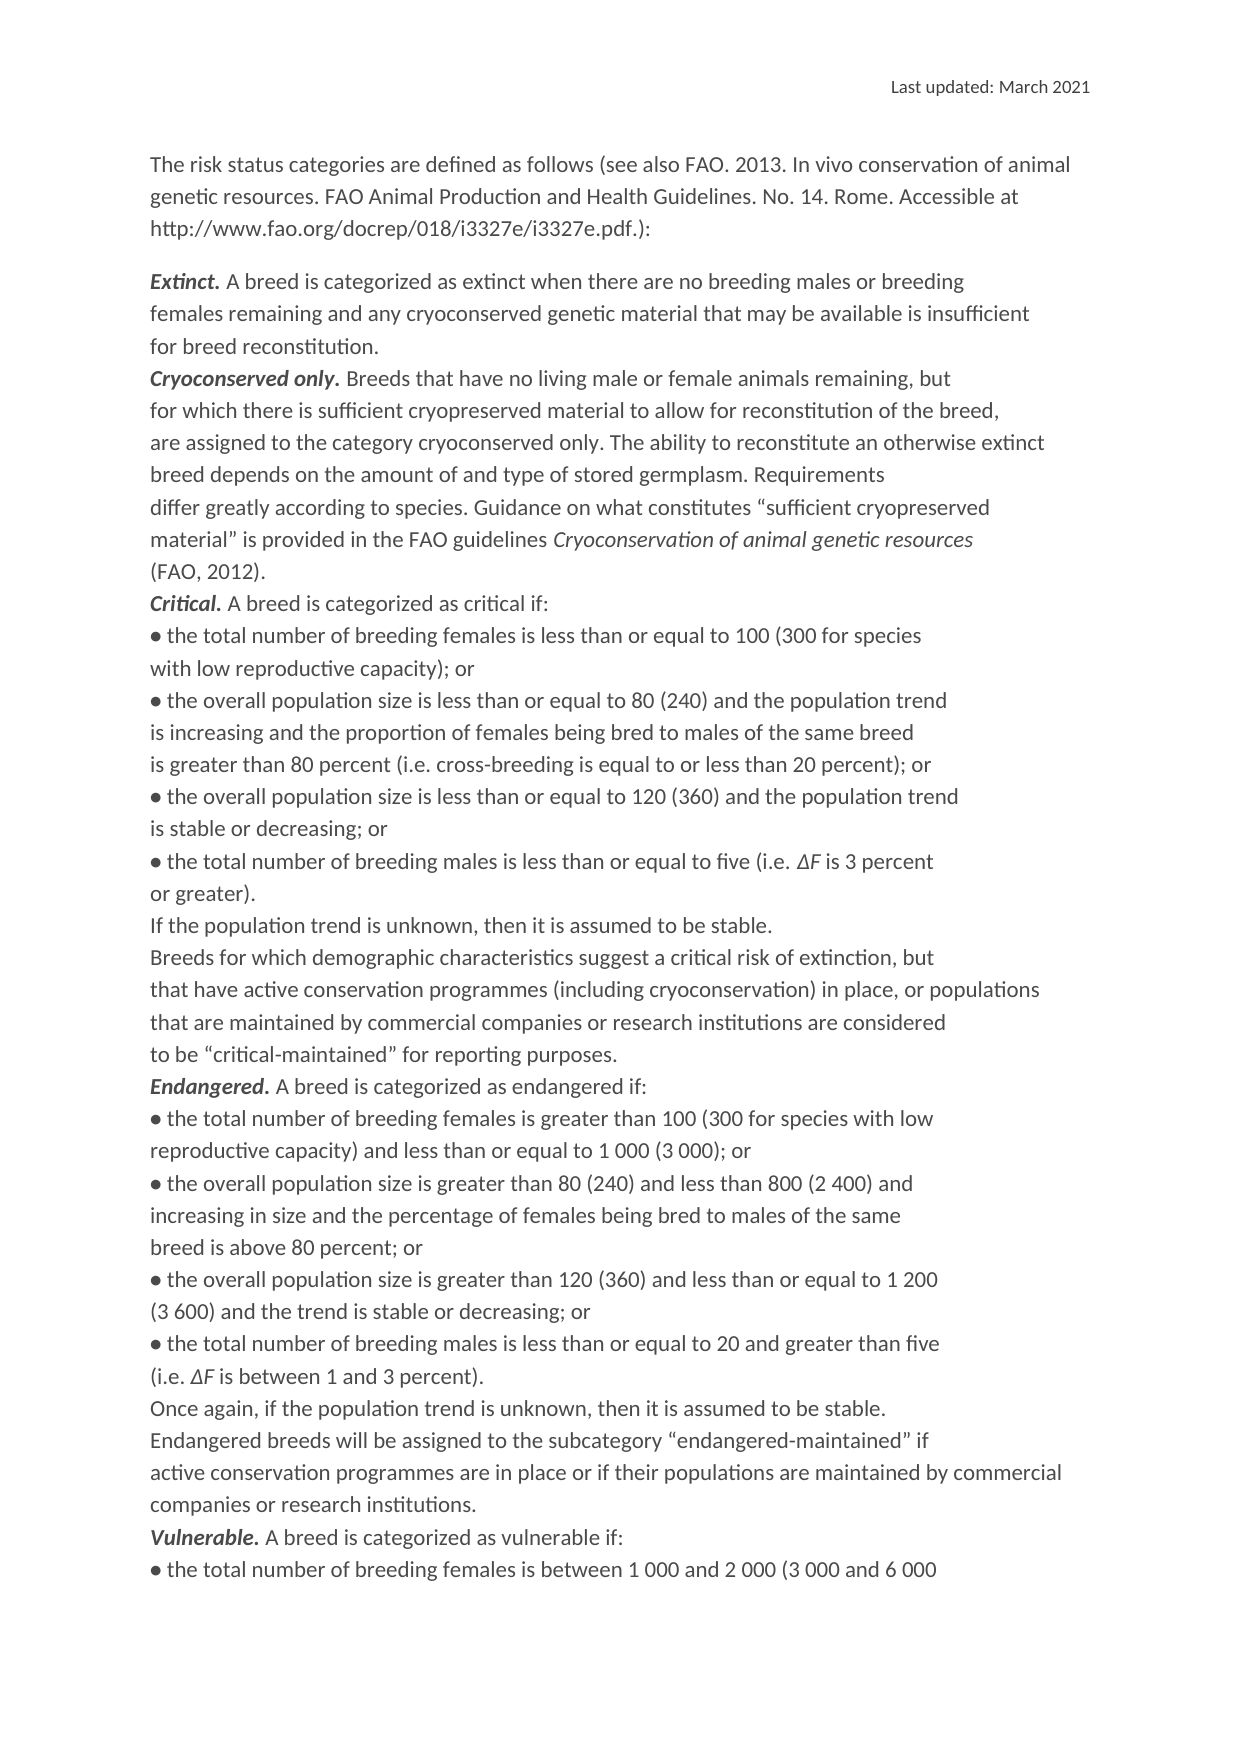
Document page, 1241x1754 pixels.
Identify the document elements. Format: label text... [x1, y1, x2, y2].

text Critical. A breed is categorized as critical if: [150, 589, 1090, 617]
text • the overall population size is greater than 120 (360) and less than or equal to 1 200 [150, 1265, 1090, 1293]
text Cryoconserved only. Breeds that have no living male or female animals remaining, but [150, 364, 1090, 392]
text females remaining and any cryoconserved genetic material that may be available is insufficient [150, 299, 1090, 328]
text that are maintained by commercial companies or research institutions are considered [150, 1008, 1090, 1036]
text with low reproductive capacity); or [150, 654, 1090, 682]
text for which there is sufficient cryopreserved material to allow for reconstitution of the breed, [150, 396, 1090, 424]
text is greater than 80 percent (i.e. cross-breeding is equal to or less than 20 percent); or [150, 750, 1090, 778]
text (i.e. ΔF is between 1 and 3 percent). [150, 1362, 1090, 1390]
text is increasing and the proportion of females being bred to males of the same breed [150, 718, 1090, 746]
text • the overall population size is less than or equal to 80 (240) and the population trend [150, 686, 1090, 714]
text • the overall population size is greater than 80 (240) and less than 800 (2 400) and [150, 1169, 1090, 1197]
text breed is above 80 percent; or [150, 1233, 1090, 1261]
text or greater). [150, 879, 1090, 907]
text reproductive capacity) and less than or equal to 1 000 (3 000); or [150, 1136, 1090, 1164]
text active conservation programmes are in place or if their populations are maintained by commercial [150, 1458, 1090, 1486]
text to be “critical-maintained” for reporting purposes. [150, 1040, 1090, 1068]
text • the total number of breeding females is between 1 000 and 2 000 (3 000 and 6 000 [150, 1555, 1090, 1583]
text Endangered. A breed is categorized as endangered if: [150, 1072, 1090, 1100]
text differ greatly according to species. Guidance on what constitutes “sufficient cryopreserved [150, 493, 1090, 521]
text (FAO, 2012). [150, 557, 1090, 585]
text companies or research institutions. [150, 1491, 1090, 1518]
text Vulnerable. A breed is categorized as vulnerable if: [150, 1523, 1090, 1551]
text is stable or decreasing; or [150, 814, 1090, 843]
text • the total number of breeding females is greater than 100 (300 for species with low [150, 1104, 1090, 1132]
text Breeds for which demographic characteristics suggest a critical risk of extinction, but [150, 943, 1090, 971]
text • the total number of breeding males is less than or equal to five (i.e. ΔF is 3 percent [150, 847, 1090, 875]
text are assigned to the category cryoconserved only. The ability to reconstitute an otherwise extinct [150, 428, 1090, 456]
text Endangered breeds will be assigned to the subcategory “endangered-maintained” if [150, 1426, 1090, 1454]
text Extinct. A breed is categorized as extinct when there are no breeding males or breeding [150, 267, 1090, 295]
text Once again, if the population trend is unknown, then it is assumed to be stable. [150, 1394, 1090, 1422]
text • the total number of breeding males is less than or equal to 20 and greater than five [150, 1329, 1090, 1358]
text breed depends on the amount of and type of stored germplasm. Requirements [150, 461, 1090, 488]
text increasing in size and the percentage of females being bred to males of the same [150, 1201, 1090, 1229]
text material” is provided in the FAO guidelines Cryoconservation of animal genetic resources [150, 525, 1090, 553]
text for breed reconstitution. [150, 332, 1090, 360]
text If the population trend is unknown, then it is assumed to be stable. [150, 911, 1090, 939]
text (3 600) and the trend is stable or decreasing; or [150, 1297, 1090, 1325]
text • the overall population size is less than or equal to 120 (360) and the population trend [150, 782, 1090, 810]
text • the total number of breeding females is less than or equal to 100 (300 for species [150, 621, 1090, 649]
text that have active conservation programmes (including cryoconservation) in place, or populations [150, 976, 1090, 1003]
text The risk status categories are defined as follows (see also FAO. 2013. In vivo conservation of animal genetic resources. FAO Animal Production and Health Guidelines. No. 14. Rome. Accessible at http://www.fao.org/docrep/018/i3327e/i3327e.pdf.): [150, 150, 1090, 242]
